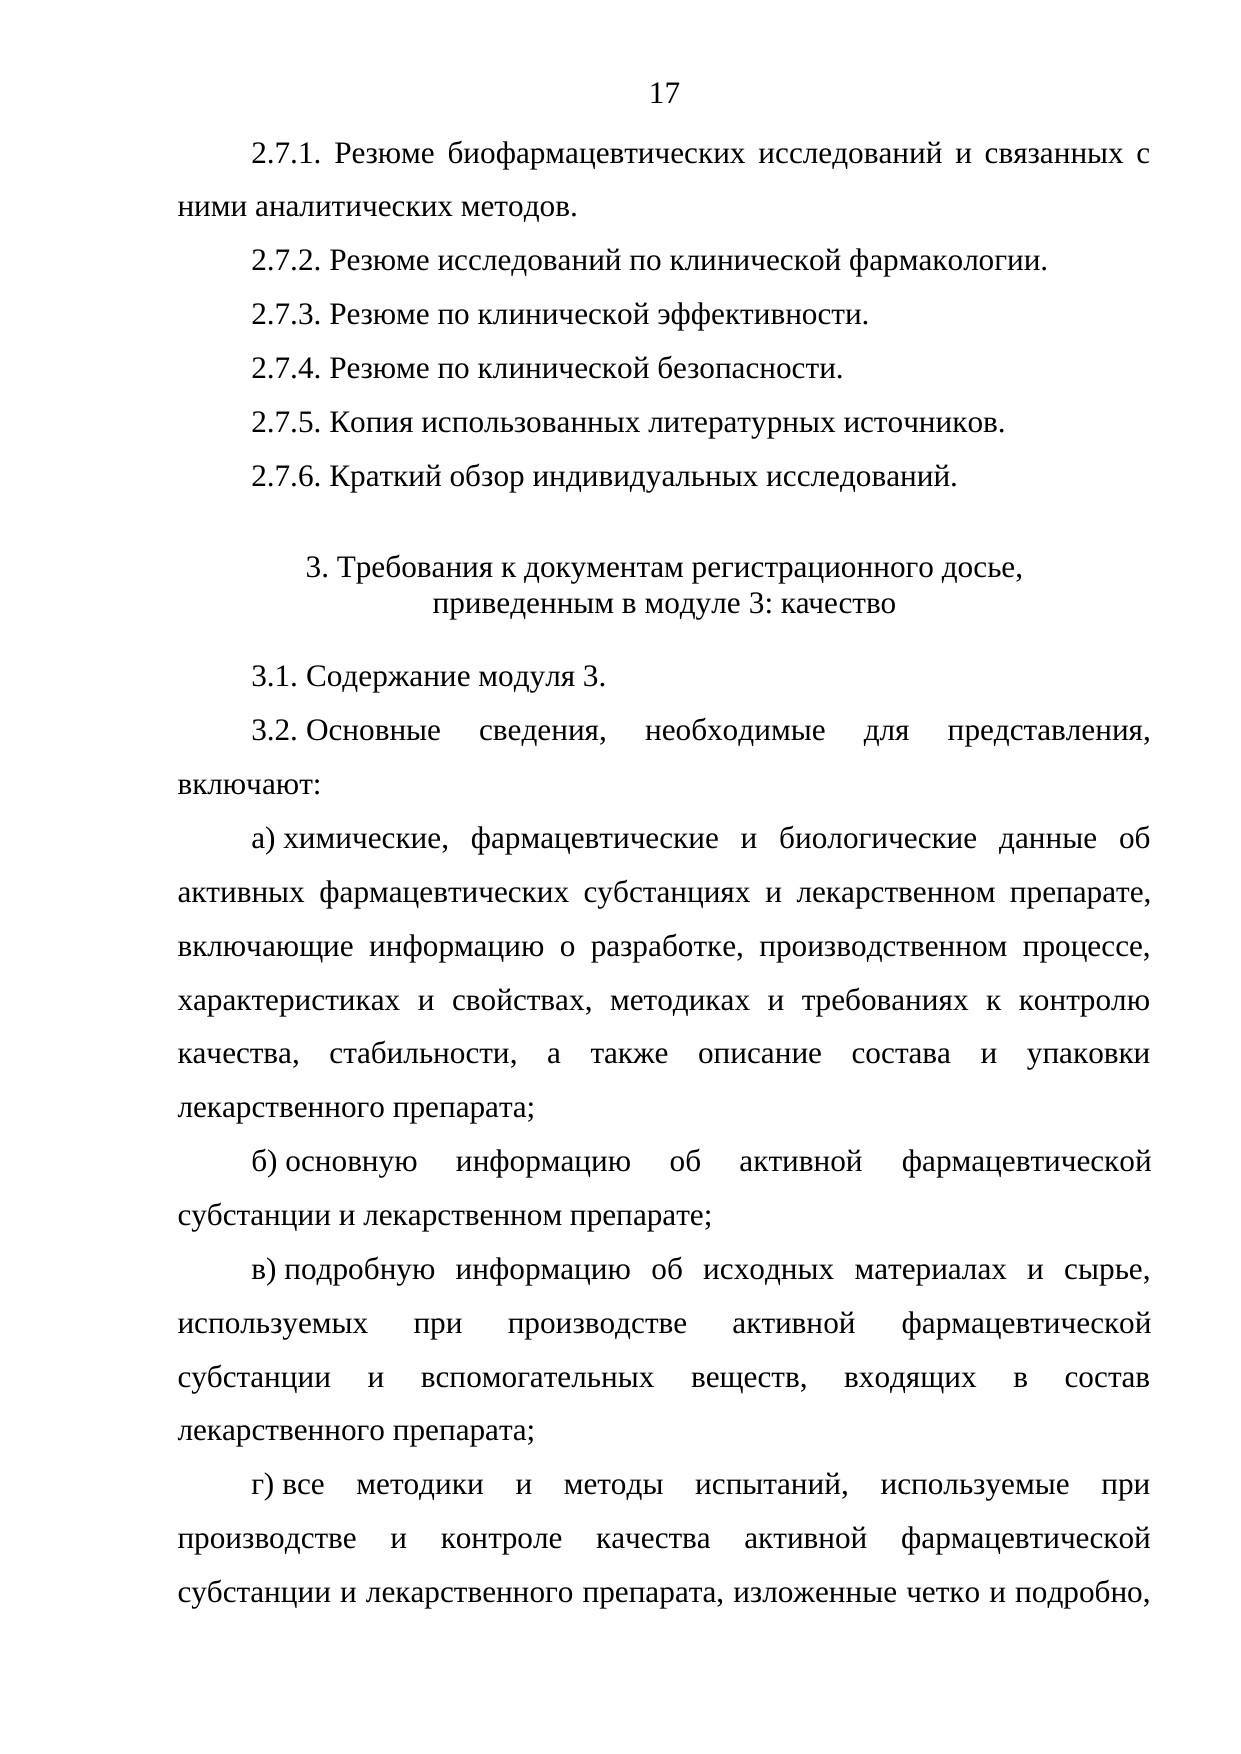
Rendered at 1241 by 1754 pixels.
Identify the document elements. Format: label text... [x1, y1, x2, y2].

text б) основную информацию об активной фармацевтической субстанции и лекарственном препарате; [177, 1142, 1152, 1232]
text а) химические, фармацевтические и биологические данные об активных фармацевтических субстанциях и лекарственном препарате, включающие информацию о разработке, производственном процессе, характеристиках и свойствах, методиках и требованиях к контролю качества, стабильности, а также описание состава и упаковки лекарственного препарата; [177, 819, 1152, 1124]
text 3. Требования к документам регистрационного досье, приведенным в модуле 3: качество [177, 548, 1152, 620]
text 2.7.6. Краткий обзор индивидуальных исследований. [177, 457, 1152, 493]
text 3.1. Содержание модуля 3. [177, 658, 1152, 694]
text 2.7.3. Резюме по клинической эффективности. [177, 295, 1152, 331]
text в) подробную информацию об исходных материалах и сырье, используемых при производстве активной фармацевтической субстанции и вспомогательных веществ, входящих в состав лекарственного препарата; [177, 1250, 1152, 1448]
text 2.7.4. Резюме по клинической безопасности. [177, 349, 1152, 385]
text 2.7.2. Резюме исследований по клинической фармакологии. [177, 242, 1152, 277]
text 2.7.1. Резюме биофармацевтических исследований и связанных с ними аналитических методов. [177, 134, 1152, 224]
text 3.2. Основные сведения, необходимые для представления, включают: [177, 712, 1152, 801]
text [177, 1466, 1152, 1609]
text 2.7.5. Копия использованных литературных источников. [177, 403, 1152, 439]
